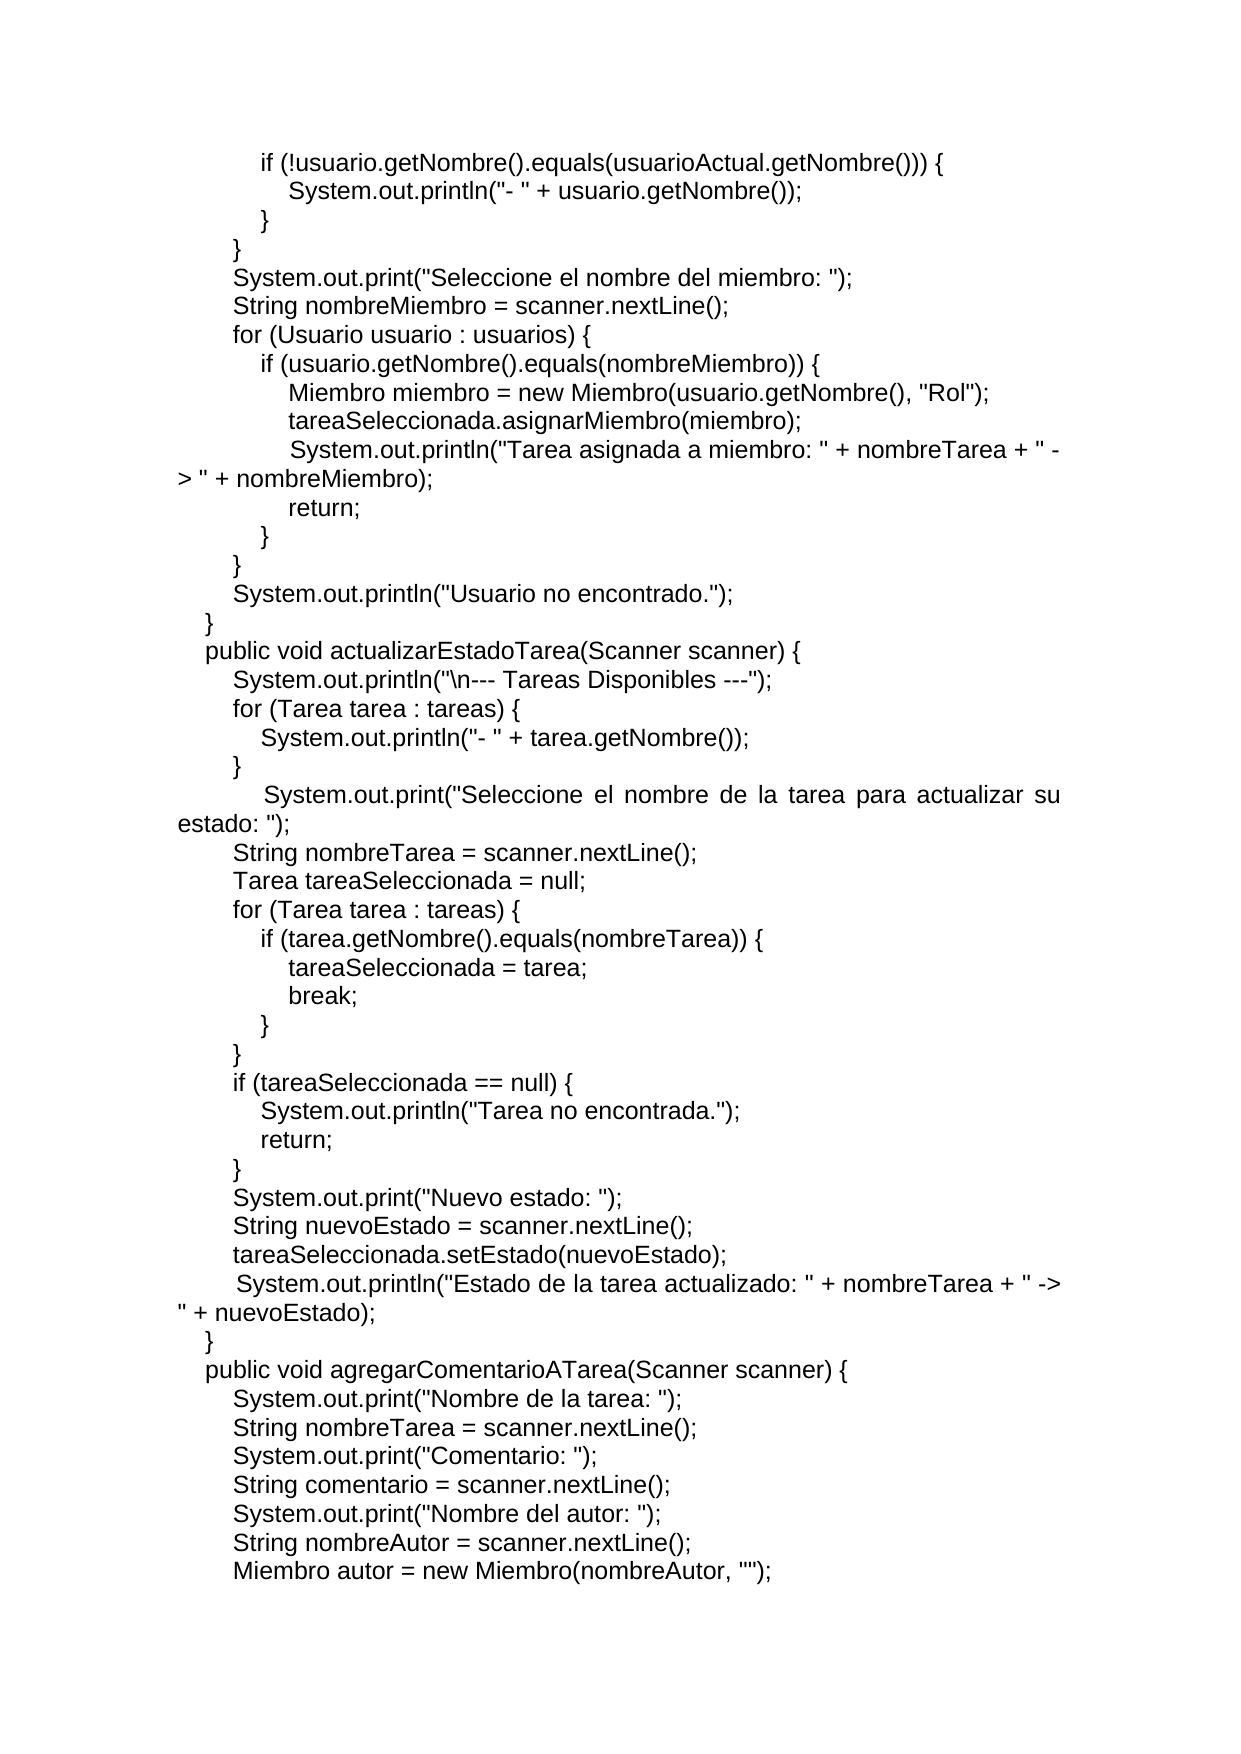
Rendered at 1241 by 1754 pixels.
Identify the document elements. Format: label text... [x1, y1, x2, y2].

text } [177, 234, 1063, 263]
text String nombreTarea = scanner.nextLine(); [177, 1413, 1063, 1441]
text return; [177, 1125, 1063, 1154]
text public void actualizarEstadoTarea(Scanner scanner) { [177, 636, 1063, 665]
text System.out.println("- " + tarea.getNombre()); [177, 723, 1063, 751]
text Tarea tareaSeleccionada = null; [177, 866, 1063, 895]
text public void agregarComentarioATarea(Scanner scanner) { [177, 1355, 1063, 1384]
text System.out.print("Seleccione el nombre del miembro: "); [177, 263, 1063, 291]
text for (Usuario usuario : usuarios) { [177, 320, 1063, 349]
text System.out.println("Tarea no encontrada."); [177, 1096, 1063, 1125]
text System.out.print("Comentario: "); [177, 1441, 1063, 1470]
text Miembro autor = new Miembro(nombreAutor, ""); [177, 1556, 1063, 1585]
text return; [177, 493, 1063, 521]
text } [177, 608, 1063, 636]
text System.out.println("- " + usuario.getNombre()); [177, 176, 1063, 205]
text if (!usuario.getNombre().equals(usuarioActual.getNombre())) { [177, 148, 1063, 176]
text System.out.print("Nombre de la tarea: "); [177, 1384, 1063, 1413]
text break; [177, 981, 1063, 1010]
text } [177, 1010, 1063, 1039]
text } [177, 1154, 1063, 1183]
text System.out.println("Usuario no encontrado."); [177, 579, 1063, 608]
text System.out.print("Nuevo estado: "); [177, 1183, 1063, 1211]
text String nuevoEstado = scanner.nextLine(); [177, 1211, 1063, 1240]
text String comentario = scanner.nextLine(); [177, 1470, 1063, 1499]
text } [177, 1039, 1063, 1068]
text Miembro miembro = new Miembro(usuario.getNombre(), "Rol"); [177, 378, 1063, 406]
text System.out.print("Nombre del autor: "); [177, 1499, 1063, 1528]
text } [177, 205, 1063, 234]
text if (tareaSeleccionada == null) { [177, 1068, 1063, 1096]
text if (usuario.getNombre().equals(nombreMiembro)) { [177, 349, 1063, 378]
text String nombreMiembro = scanner.nextLine(); [177, 291, 1063, 320]
text System.out.println("\n--- Tareas Disponibles ---"); [177, 665, 1063, 694]
text } [177, 1326, 1063, 1355]
text String nombreTarea = scanner.nextLine(); [177, 838, 1063, 866]
text System.out.println("Tarea asignada a miembro: " + nombreTarea + " -> " + nombreMiembro); [177, 435, 1063, 493]
text System.out.print("Seleccione el nombre de la tarea para actualizar su estado: "); [177, 780, 1063, 838]
text for (Tarea tarea : tareas) { [177, 694, 1063, 723]
text } [177, 550, 1063, 579]
text tareaSeleccionada.setEstado(nuevoEstado); [177, 1240, 1063, 1269]
text } [177, 521, 1063, 550]
text tareaSeleccionada.asignarMiembro(miembro); [177, 406, 1063, 435]
text System.out.println("Estado de la tarea actualizado: " + nombreTarea + " -> " + nuevoEstado); [177, 1269, 1063, 1326]
text String nombreAutor = scanner.nextLine(); [177, 1528, 1063, 1556]
text } [177, 751, 1063, 780]
text for (Tarea tarea : tareas) { [177, 895, 1063, 924]
text tareaSeleccionada = tarea; [177, 953, 1063, 981]
text if (tarea.getNombre().equals(nombreTarea)) { [177, 924, 1063, 953]
